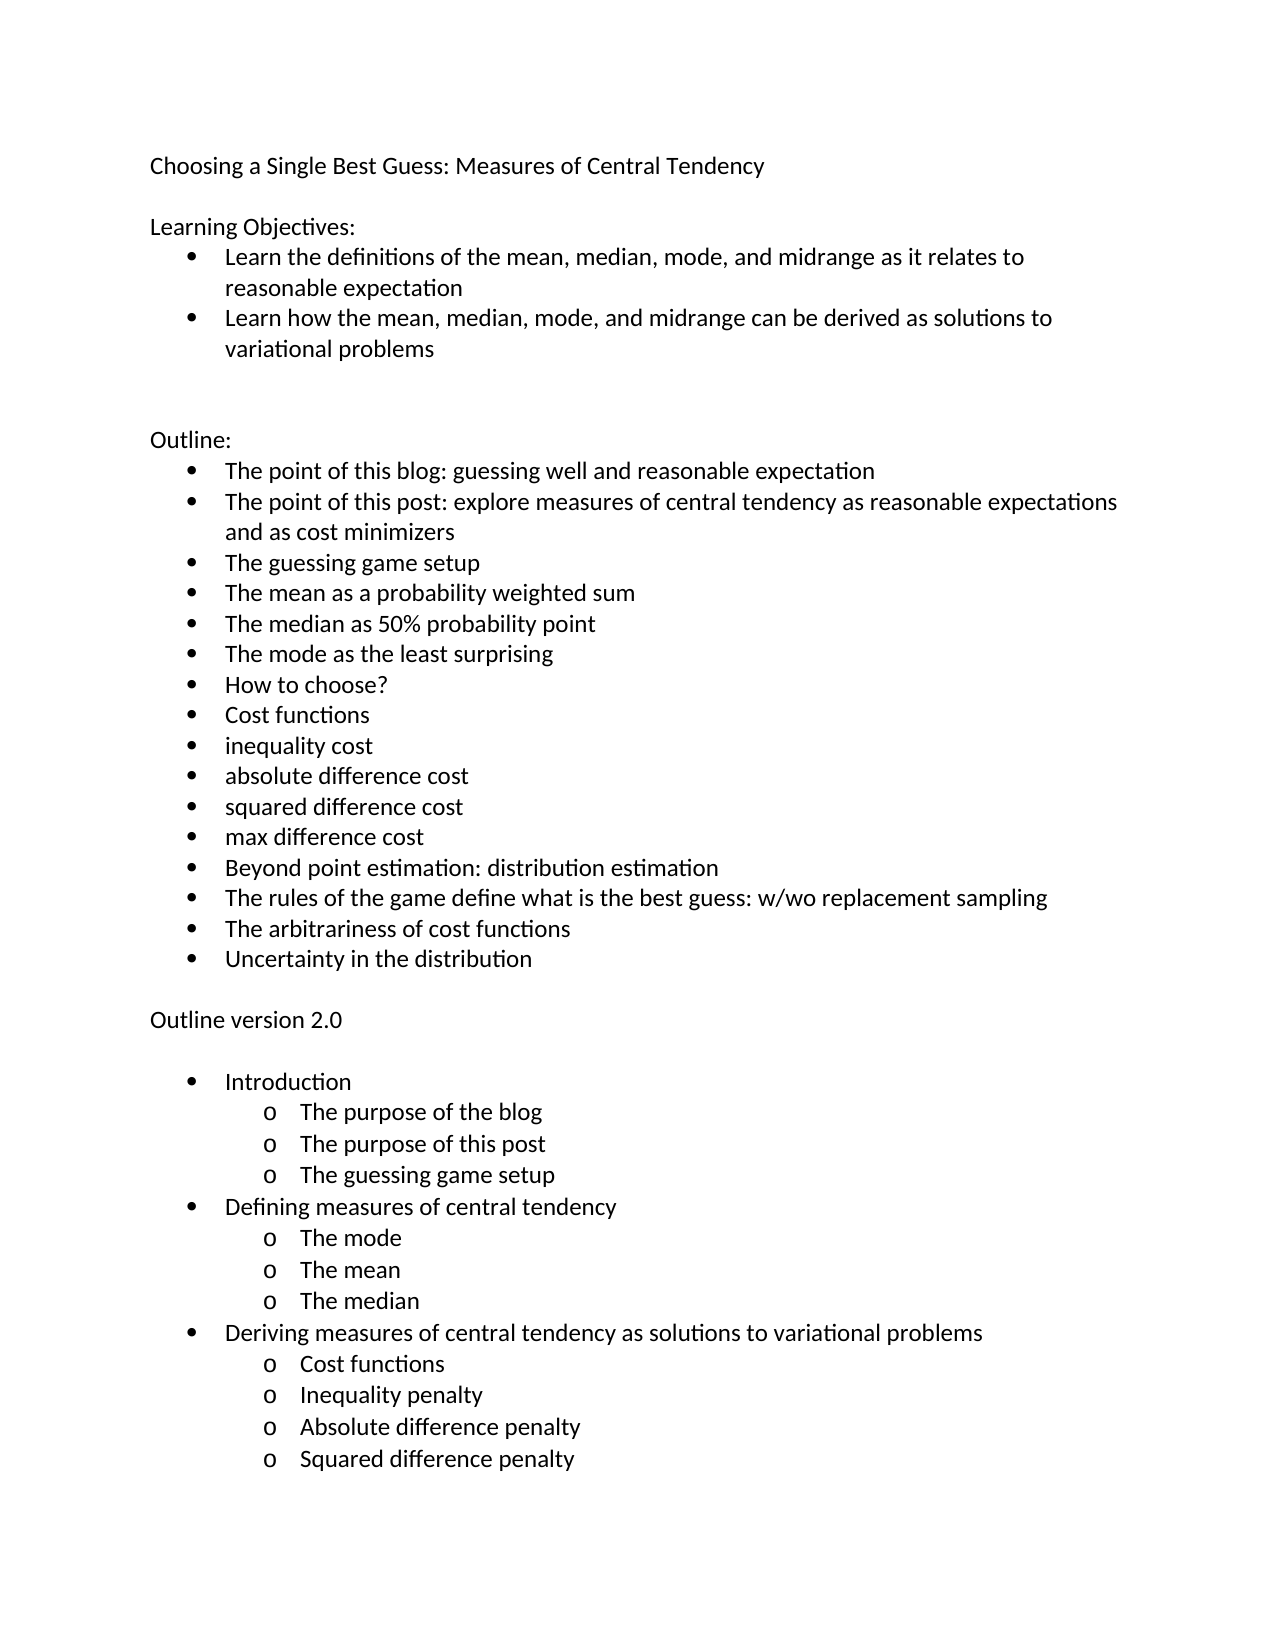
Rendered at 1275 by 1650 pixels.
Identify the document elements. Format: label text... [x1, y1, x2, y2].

list Absolute difference penalty [262, 1411, 1125, 1443]
list The mode as the least surprising [187, 638, 1125, 669]
list Uncertainty in the distribution [187, 943, 1125, 974]
list The point of this blog: guessing well and reasonable expectation [187, 455, 1125, 486]
list The point of this post: explore measures of central tendency as reasonable expectations and as cost minimizers [187, 486, 1125, 547]
text Outline version 2.0 [150, 1004, 1125, 1035]
list max difference cost [187, 821, 1125, 852]
list The mean as a probability weighted sum [187, 577, 1125, 608]
list Deriving measures of central tendency as solutions to variational problems [187, 1317, 1125, 1348]
list Squared difference penalty [262, 1443, 1125, 1475]
list The median [262, 1286, 1125, 1317]
text Choosing a Single Best Guess: Measures of Central Tendency [150, 150, 1125, 181]
list Learn the definitions of the mean, median, mode, and midrange as it relates to reasonable expectation [187, 242, 1125, 303]
list The median as 50% probability point [187, 608, 1125, 638]
list The arbitrariness of cost functions [187, 913, 1125, 943]
list How to choose? [187, 669, 1125, 699]
list Cost functions [262, 1348, 1125, 1379]
list Beyond point estimation: distribution estimation [187, 852, 1125, 882]
list Defining measures of central tendency [187, 1191, 1125, 1222]
list Cost functions [187, 699, 1125, 730]
list inequality cost [187, 730, 1125, 760]
list The guessing game setup [262, 1160, 1125, 1191]
list The purpose of this post [262, 1128, 1125, 1160]
list absolute difference cost [187, 760, 1125, 791]
text Outline: [150, 425, 1125, 455]
list The mode [262, 1222, 1125, 1254]
list The mean [262, 1254, 1125, 1286]
list The rules of the game define what is the best guess: w/wo replacement sampling [187, 882, 1125, 913]
list Introduction [187, 1066, 1125, 1096]
text Learning Objectives: [150, 211, 1125, 242]
list The purpose of the blog [262, 1096, 1125, 1128]
list Learn how the mean, median, mode, and midrange can be derived as solutions to variational problems [187, 303, 1125, 364]
list Inequality penalty [262, 1379, 1125, 1411]
list squared difference cost [187, 791, 1125, 821]
list The guessing game setup [187, 547, 1125, 577]
